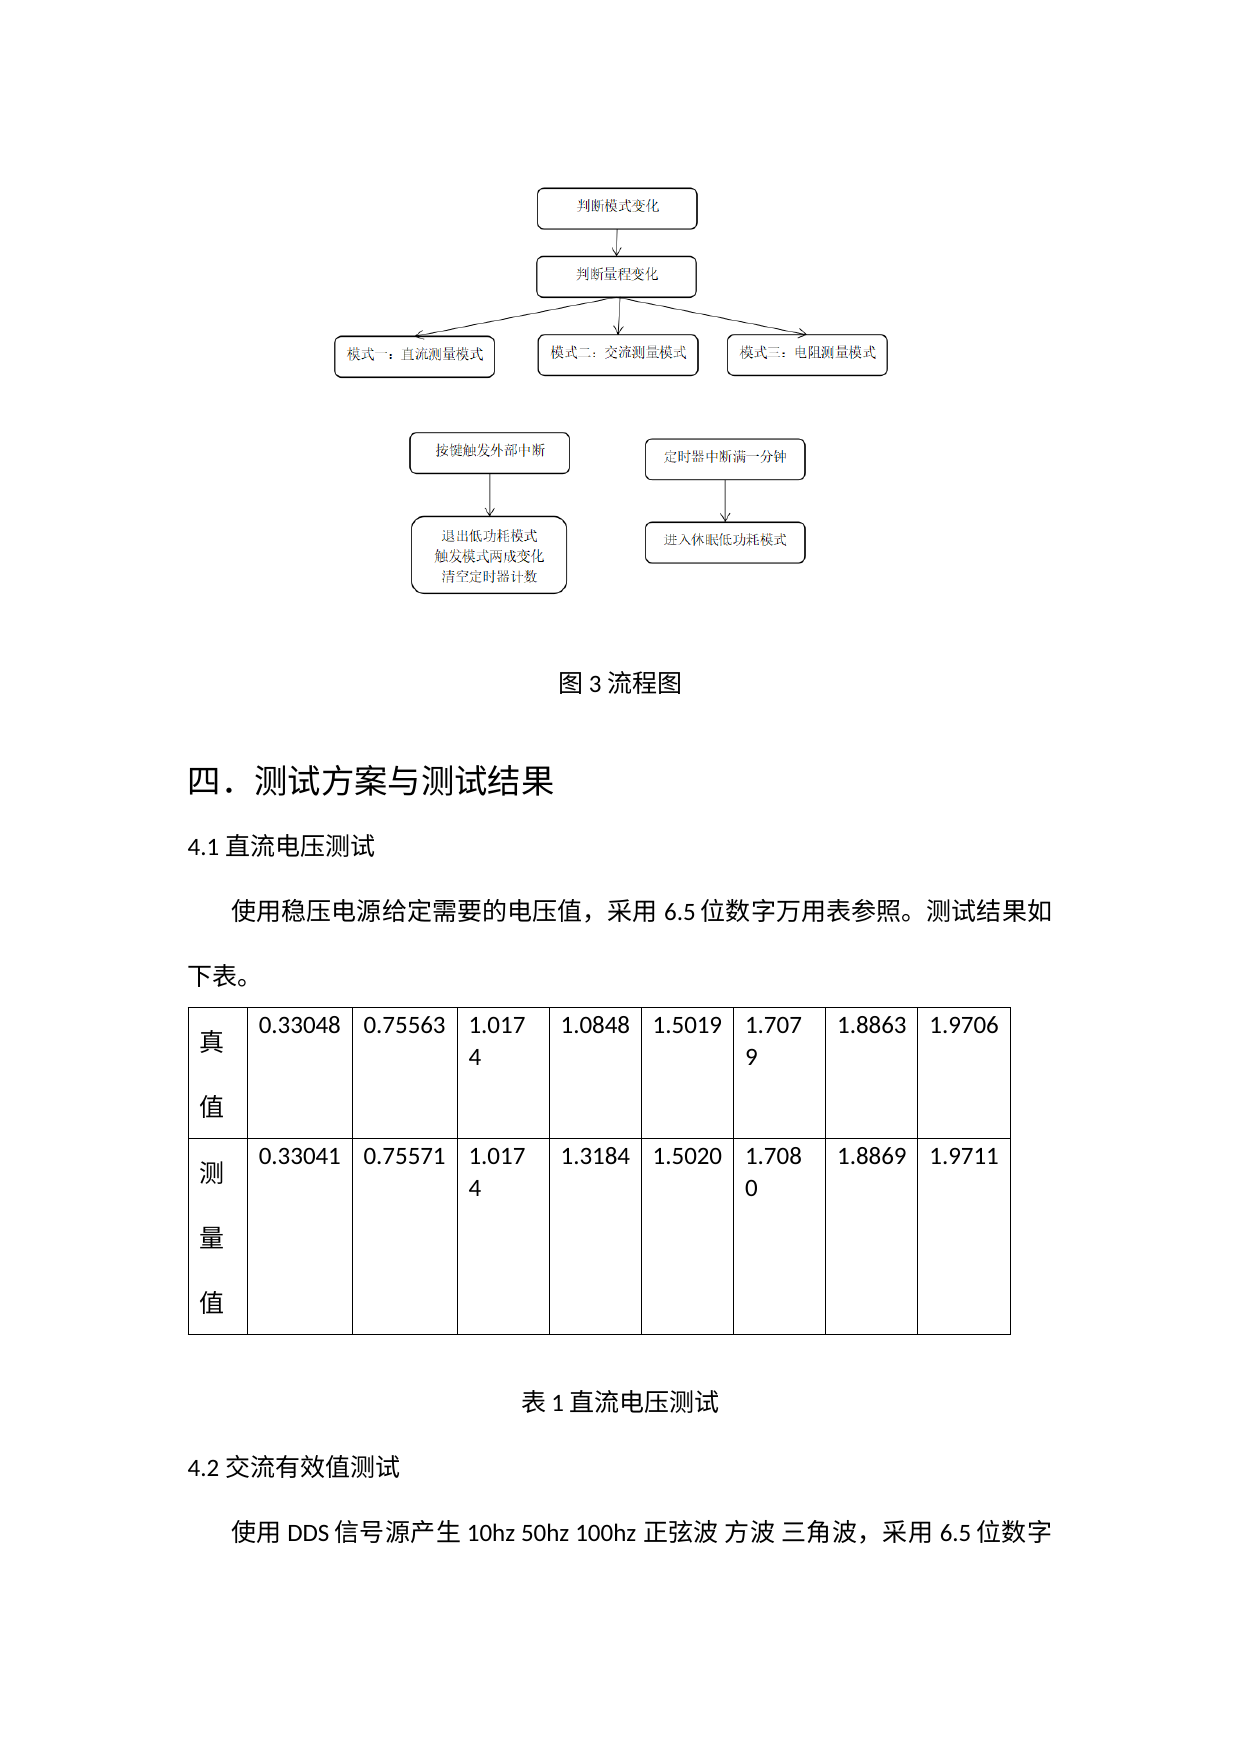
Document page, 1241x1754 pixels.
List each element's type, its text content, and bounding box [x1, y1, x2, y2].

table_cell 1.7080 [734, 1139, 825, 1334]
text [187, 1498, 1053, 1563]
text 四．测试方案与测试结果 [187, 747, 1053, 812]
table_header 1.0174 [458, 1008, 549, 1138]
table_cell 1.9711 [918, 1139, 1010, 1334]
text 4.1 直流电压测试 [187, 812, 1053, 877]
table_header 1.9706 [918, 1008, 1010, 1138]
text 表1 直流电压测试 [187, 1368, 1053, 1433]
text 使用稳压电源给定需要的电压值，采用6.5位数字万用表参照。测试结果如下表。 [187, 877, 1053, 1007]
table_cell 1.5020 [642, 1139, 733, 1334]
table_header 0.33048 [248, 1008, 352, 1138]
table_cell 0.33041 [248, 1139, 352, 1334]
table_header 1.5019 [642, 1008, 733, 1138]
picture [318, 162, 922, 621]
table_header 真值 [189, 1008, 247, 1138]
table_cell 1.3184 [550, 1139, 641, 1334]
table_header 0.75563 [353, 1008, 457, 1138]
table_header 1.7079 [734, 1008, 825, 1138]
table_cell 1.8869 [826, 1139, 917, 1334]
table_header 1.8863 [826, 1008, 917, 1138]
text 图3 流程图 [187, 649, 1053, 714]
table_cell 1.0174 [458, 1139, 549, 1334]
table_cell 0.75571 [353, 1139, 457, 1334]
text 4.2 交流有效值测试 [187, 1433, 1053, 1498]
table_cell 测量值 [189, 1139, 247, 1334]
table_header 1.0848 [550, 1008, 641, 1138]
